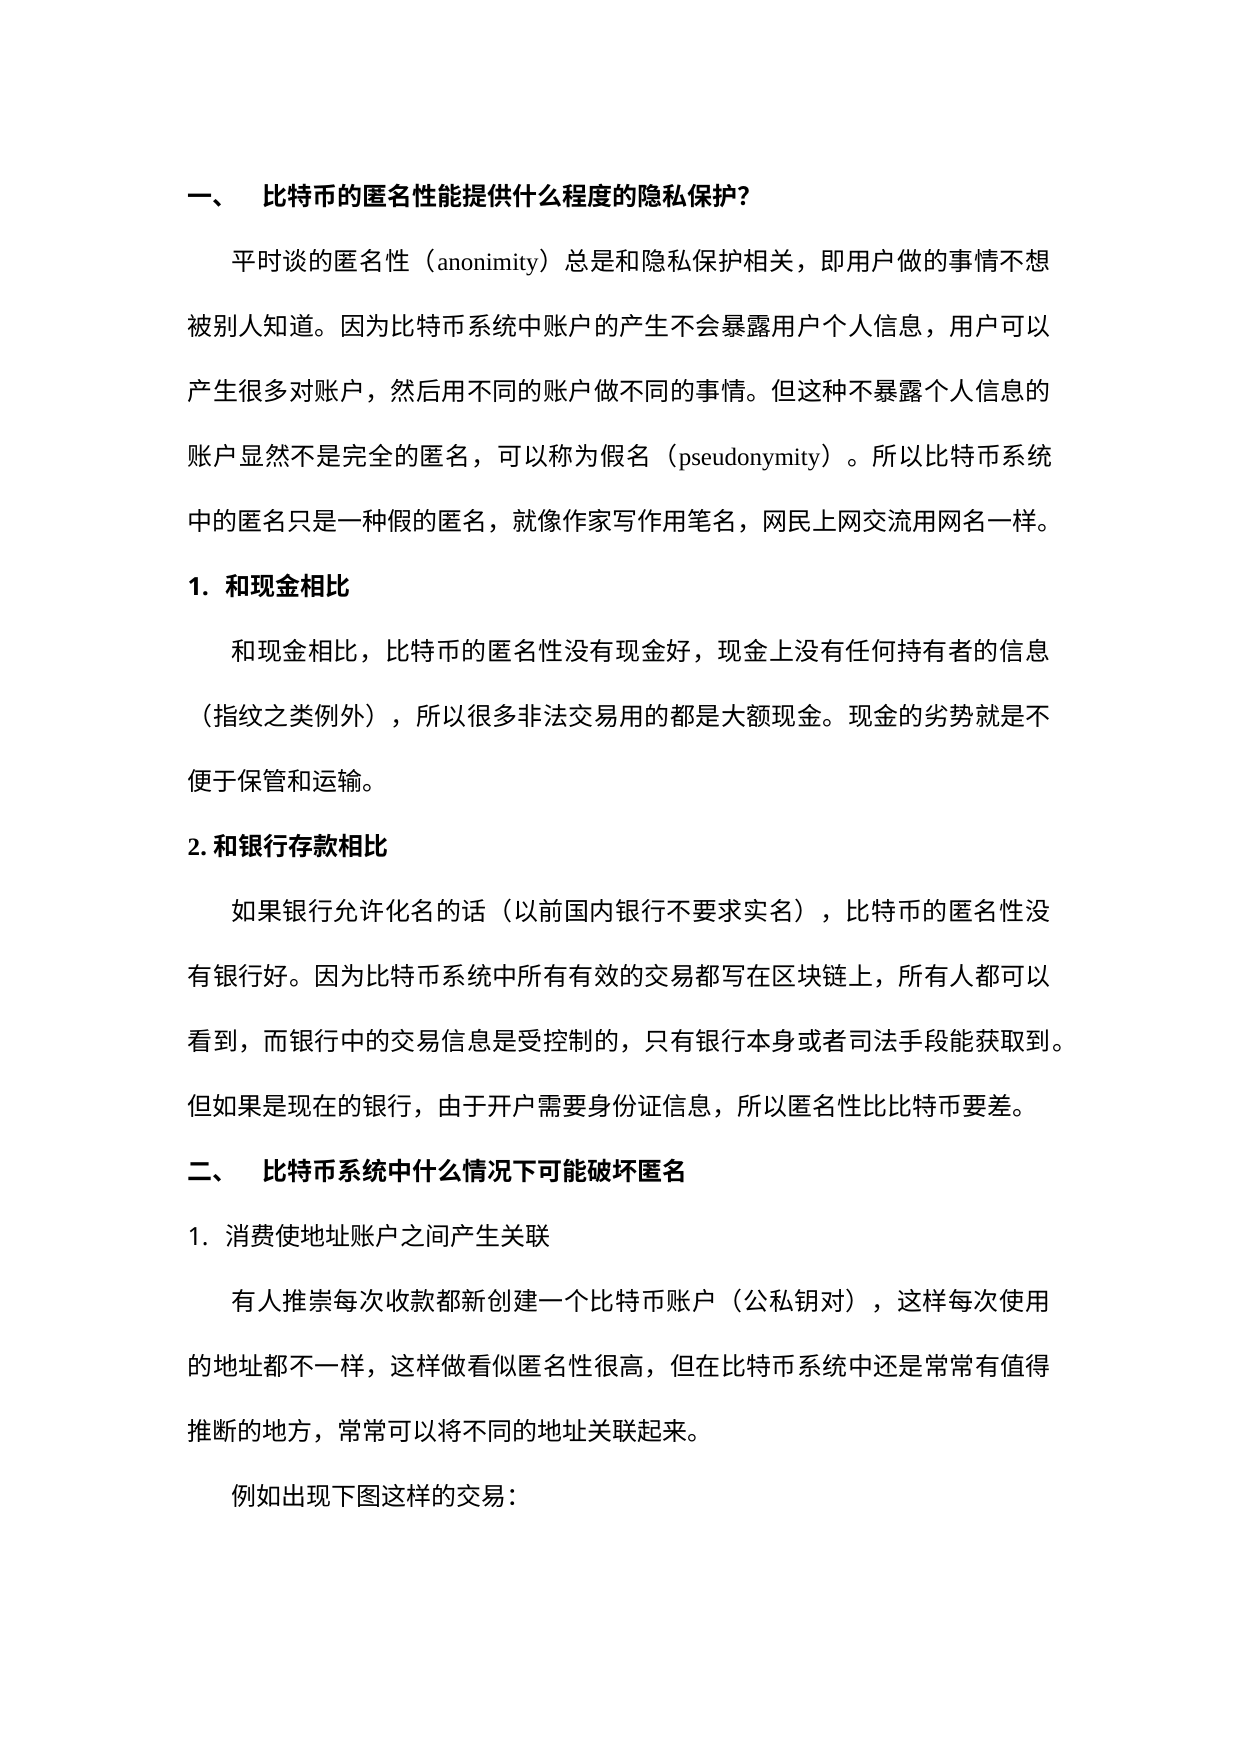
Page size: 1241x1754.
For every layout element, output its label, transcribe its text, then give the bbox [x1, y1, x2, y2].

text 平时谈的匿名性（anonimity）总是和隐私保护相关，即用户做的事情不想被别人知道。因为比特币系统中账户的产生不会暴露用户个人信息，用户可以产生很多对账户，然后用不同的账户做不同的事情。但这种不暴露个人信息的账户显然不是完全的匿名，可以称为假名（pseudonymity）。所以比特币系统中的匿名只是一种假的匿名，就像作家写作用笔名，网民上网交流用网名一样。 [187, 227, 1053, 552]
text 有人推崇每次收款都新创建一个比特币账户（公私钥对），这样每次使用的地址都不一样，这样做看似匿名性很高，但在比特币系统中还是常常有值得推断的地方，常常可以将不同的地址关联起来。 [187, 1267, 1053, 1462]
list 比特币的匿名性能提供什么程度的隐私保护？ [187, 162, 1053, 227]
list 消费使地址账户之间产生关联 [187, 1202, 1053, 1267]
list 比特币系统中什么情况下可能破坏匿名 [187, 1137, 1053, 1202]
list 和现金相比 [187, 552, 1053, 617]
text 如果银行允许化名的话（以前国内银行不要求实名），比特币的匿名性没有银行好。因为比特币系统中所有有效的交易都写在区块链上，所有人都可以看到，而银行中的交易信息是受控制的，只有银行本身或者司法手段能获取到。但如果是现在的银行，由于开户需要身份证信息，所以匿名性比比特币要差。 [187, 877, 1053, 1137]
text 例如出现下图这样的交易： [187, 1462, 1053, 1527]
text 2. 和银行存款相比 [187, 812, 1053, 877]
text 和现金相比，比特币的匿名性没有现金好，现金上没有任何持有者的信息（指纹之类例外），所以很多非法交易用的都是大额现金。现金的劣势就是不便于保管和运输。 [187, 617, 1053, 812]
